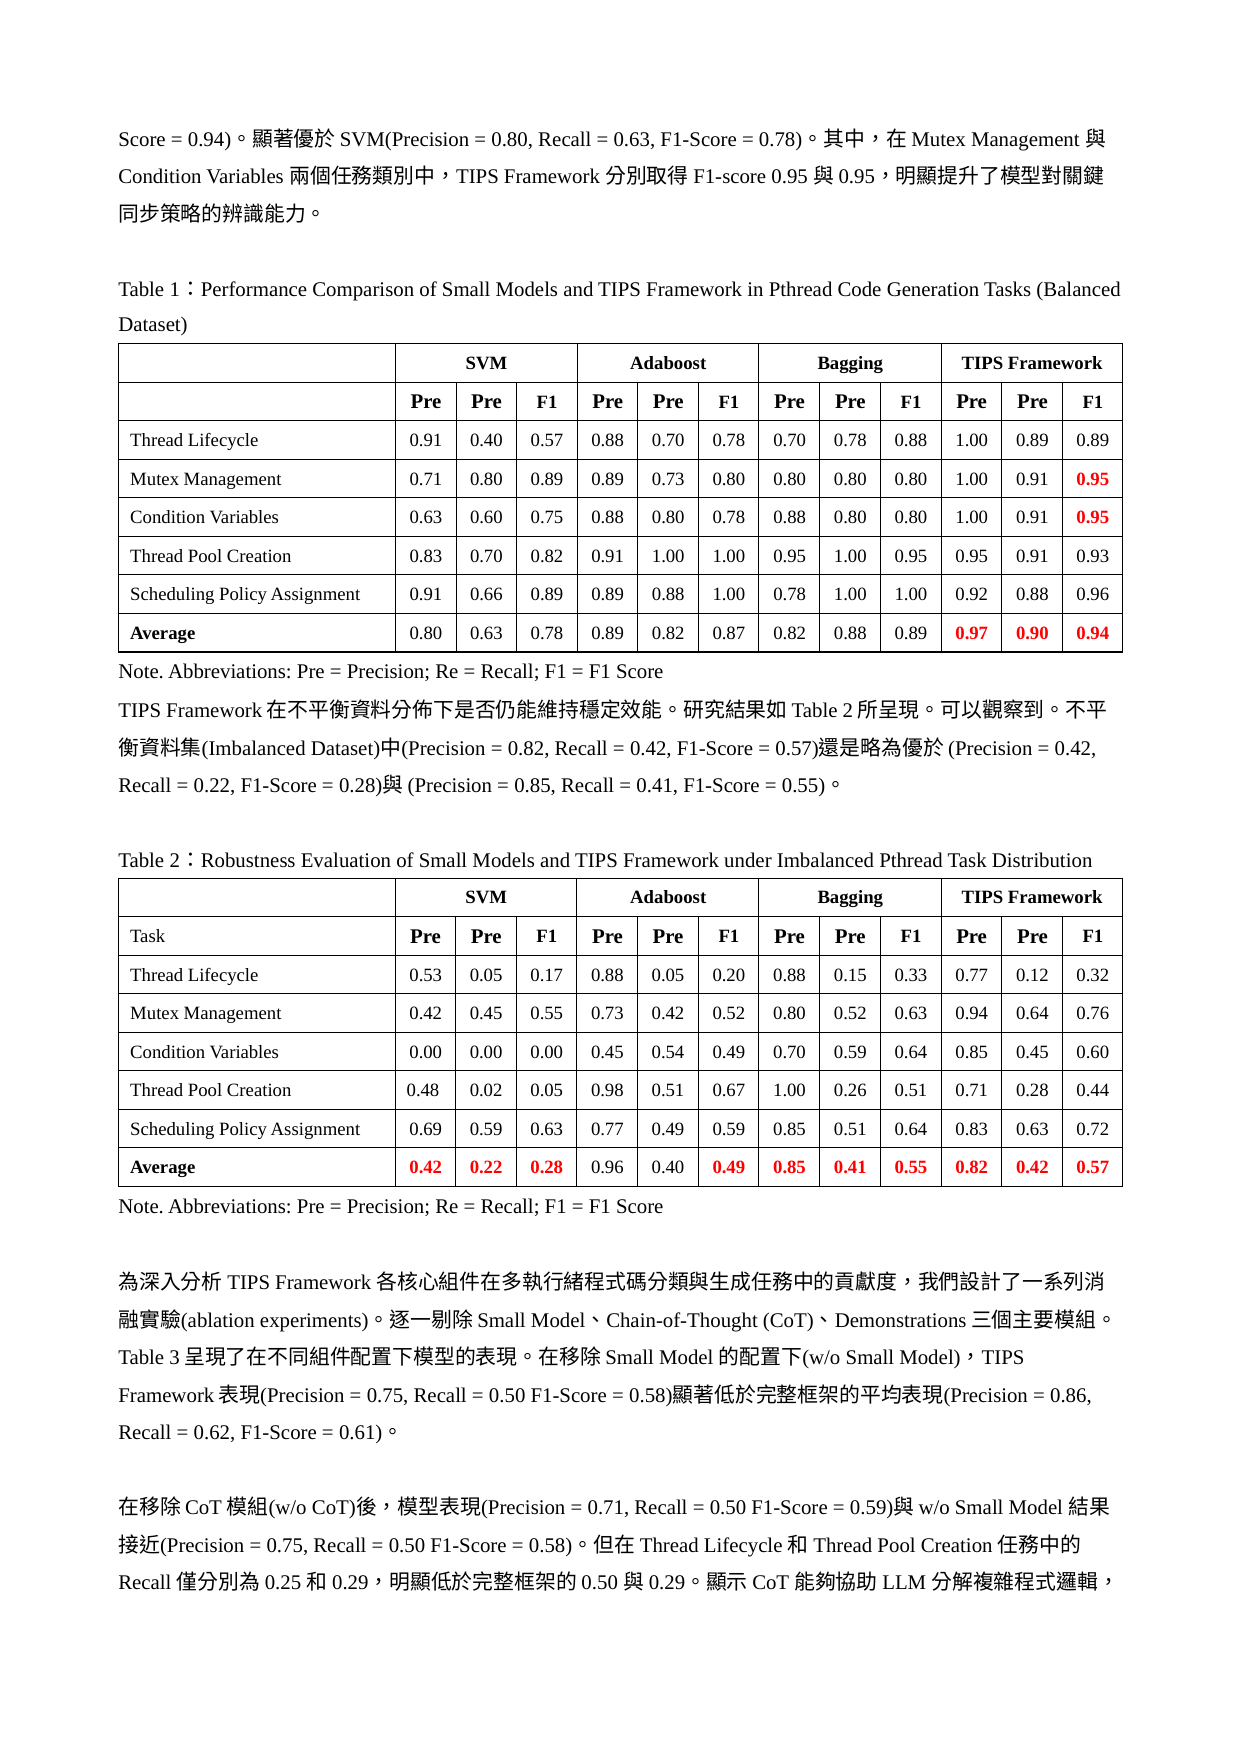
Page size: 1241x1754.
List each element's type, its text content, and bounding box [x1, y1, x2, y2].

table_cell Pre [396, 917, 455, 954]
table_cell 0.78 [699, 421, 758, 459]
table_cell 0.89 [578, 575, 637, 613]
table_cell 0.02 [456, 1071, 516, 1109]
table_cell Mutex Management [119, 994, 395, 1032]
table_cell 0.63 [517, 1110, 576, 1147]
table_cell 0.88 [638, 575, 698, 613]
table_cell Scheduling Policy Assignment [119, 575, 395, 613]
table_cell 1.00 [759, 1071, 819, 1109]
table_cell 0.55 [517, 994, 576, 1032]
table_cell 0.52 [699, 994, 758, 1032]
table_cell 0.78 [759, 575, 819, 613]
table_cell 0.89 [881, 614, 941, 651]
table_header [119, 344, 395, 382]
table_cell 0.48 [396, 1071, 455, 1109]
table_cell 0.78 [820, 421, 880, 459]
table_cell 0.69 [396, 1110, 455, 1147]
table_cell 0.45 [456, 994, 516, 1032]
table_cell Thread Lifecycle [119, 421, 395, 459]
table_cell Pre [577, 917, 637, 954]
table_cell Pre [578, 383, 637, 420]
table_cell 0.71 [942, 1071, 1001, 1109]
table_cell 0.82 [517, 537, 577, 574]
table_cell Thread Pool Creation [119, 1071, 395, 1109]
table_cell 1.00 [638, 537, 698, 574]
table_cell 0.05 [517, 1071, 576, 1109]
table_cell F1 [699, 917, 758, 954]
table_cell 0.83 [396, 537, 456, 574]
table_cell 0.57 [517, 421, 577, 459]
table_cell Pre [1002, 917, 1062, 954]
table_cell 0.71 [396, 460, 456, 497]
table_cell Thread Pool Creation [119, 537, 395, 574]
table_cell 0.42 [1002, 1148, 1062, 1186]
table_cell Condition Variables [119, 498, 395, 536]
table_cell 0.96 [577, 1148, 637, 1186]
table_cell 0.80 [881, 498, 941, 536]
table_cell 0.28 [1002, 1071, 1062, 1109]
table_cell 0.63 [396, 498, 456, 536]
table_cell 0.70 [759, 1033, 819, 1070]
table_cell 1.00 [820, 537, 880, 574]
table_cell 0.42 [396, 994, 455, 1032]
table_cell 0.53 [396, 956, 455, 993]
table_cell F1 [881, 383, 941, 420]
table_cell 0.73 [577, 994, 637, 1032]
table_cell 1.00 [942, 460, 1001, 497]
table_cell 0.59 [456, 1110, 516, 1147]
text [118, 118, 1122, 231]
text 為深入分析 TIPS Framework 各核心組件在多執行緒程式碼分類與生成任務中的貢獻度，我們設計了一系列消融實驗(ablation experiments)。逐一剔除Small Model、Chain-of-Thought (CoT)、Demonstrations三個主要模組。Table 3呈現了在不同組件配置下模型的表現。在移除 Small Model 的配置下(w/o Small Model)，TIPS Framework表現(Precision = 0.75, Recall = 0.50 F1-Score = 0.58)顯著低於完整框架的平均表現(Precision = 0.86, Recall = 0.62, F1-Score = 0.61)。 [118, 1262, 1122, 1449]
table_cell Pre [942, 383, 1001, 420]
table_cell 0.91 [578, 537, 637, 574]
table_cell 0.42 [638, 994, 698, 1032]
table_cell 0.00 [396, 1033, 455, 1070]
table_cell 0.85 [759, 1148, 819, 1186]
table_cell 0.91 [1002, 537, 1062, 574]
table_cell 0.89 [1063, 421, 1122, 459]
table_cell 0.73 [638, 460, 698, 497]
text 為了進一步探究TIPS Framework在不平衡資料分佈下是否仍能維持穩定效能。研究結果如Table 2所呈現。可以觀察到。所有模型在不平衡資料集(Imbalanced Dataset)中整體效能均顯著下降，但下降幅度因模型而異。TIPS Framework(Precision = 0.82, Recall = 0.42, F1-Score = 0.57)還是略為優於SVM(Precision = 0.42, Recall = 0.22, F1-Score = 0.28)與Bagging(Precision = 0.85, Recall = 0.41, F1-Score = 0.55)。 [118, 690, 1122, 802]
table_header TIPS Framework [942, 879, 1122, 916]
table_cell 0.15 [820, 956, 880, 993]
table_cell 1.00 [699, 537, 758, 574]
table_cell 0.98 [577, 1071, 637, 1109]
table_header [119, 879, 395, 916]
table_cell 0.89 [517, 460, 577, 497]
table_cell Pre [759, 917, 819, 954]
table_cell 0.64 [881, 1110, 941, 1147]
table_cell 0.64 [881, 1033, 941, 1070]
table_cell Pre [638, 917, 698, 954]
table_cell 0.75 [517, 498, 577, 536]
table_cell 0.70 [638, 421, 698, 459]
table_cell 0.80 [457, 460, 516, 497]
table_cell 0.80 [820, 498, 880, 536]
table_cell 0.40 [638, 1148, 698, 1186]
text Table 1：Performance Comparison of Small Models and TIPS Framework in Pthread Code Generation Tasks (Balanced Dataset) [118, 268, 1122, 343]
table_cell 0.45 [577, 1033, 637, 1070]
table_cell 0.91 [396, 421, 456, 459]
table_cell 0.91 [396, 575, 456, 613]
table_cell 0.87 [699, 614, 758, 651]
table_cell 0.89 [578, 460, 637, 497]
table_cell [119, 383, 395, 420]
table_cell F1 [1063, 383, 1122, 420]
table_cell Pre [942, 917, 1001, 954]
table_cell Average [119, 614, 395, 651]
table_cell 0.80 [820, 460, 880, 497]
table_cell Pre [456, 917, 516, 954]
table_cell 0.67 [699, 1071, 758, 1109]
table_cell Average [119, 1148, 395, 1186]
table_cell Mutex Management [119, 460, 395, 497]
table_cell 0.80 [396, 614, 456, 651]
table_cell 0.80 [699, 460, 758, 497]
table_cell 0.32 [1063, 956, 1122, 993]
table_cell 0.49 [638, 1110, 698, 1147]
table_cell Scheduling Policy Assignment [119, 1110, 395, 1147]
table_cell 0.78 [699, 498, 758, 536]
table_cell 0.83 [942, 1110, 1001, 1147]
table_cell 0.22 [456, 1148, 516, 1186]
table_header Bagging [759, 344, 941, 382]
table_cell 0.95 [759, 537, 819, 574]
table_cell 0.26 [820, 1071, 880, 1109]
table_cell 0.85 [759, 1110, 819, 1147]
table_cell 0.72 [1063, 1110, 1122, 1147]
table_header Adaboost [578, 344, 758, 382]
table_cell 1.00 [820, 575, 880, 613]
table_cell 0.28 [517, 1148, 576, 1186]
table_cell 0.94 [942, 994, 1001, 1032]
table_cell 1.00 [942, 421, 1001, 459]
table_cell 0.88 [578, 498, 637, 536]
table_cell 0.59 [699, 1110, 758, 1147]
table_cell 0.59 [820, 1033, 880, 1070]
table_header Adaboost [577, 879, 758, 916]
table_cell 0.05 [638, 956, 698, 993]
table_cell 0.60 [457, 498, 516, 536]
table_cell 0.78 [517, 614, 577, 651]
table_cell 0.76 [1063, 994, 1122, 1032]
table_cell 0.95 [1063, 460, 1122, 497]
table_cell 0.57 [1063, 1148, 1122, 1186]
table_cell Condition Variables [119, 1033, 395, 1070]
table_cell 0.90 [1002, 614, 1062, 651]
table_cell Task [119, 917, 395, 954]
table_cell 0.20 [699, 956, 758, 993]
table_cell 0.51 [820, 1110, 880, 1147]
table_cell 0.70 [759, 421, 819, 459]
table_cell 0.12 [1002, 956, 1062, 993]
table_cell Pre [396, 383, 456, 420]
table_cell 0.80 [638, 498, 698, 536]
table_cell 1.00 [942, 498, 1001, 536]
table_cell 0.85 [942, 1033, 1001, 1070]
table_cell 0.45 [1002, 1033, 1062, 1070]
table_cell 0.64 [1002, 994, 1062, 1032]
table_cell 0.44 [1063, 1071, 1122, 1109]
table_cell 0.51 [881, 1071, 941, 1109]
table_cell Thread Lifecycle [119, 956, 395, 993]
table_cell 0.96 [1063, 575, 1122, 613]
table_cell 0.42 [396, 1148, 455, 1186]
table_cell 0.91 [1002, 498, 1062, 536]
table_cell 0.89 [1002, 421, 1062, 459]
table_cell Pre [1002, 383, 1062, 420]
table_cell F1 [699, 383, 758, 420]
table_cell 0.77 [577, 1110, 637, 1147]
text Note. Abbreviations: Pre = Precision; Re = Recall; F1 = F1 Score [118, 653, 1122, 690]
table_cell 0.70 [457, 537, 516, 574]
table_cell 0.41 [820, 1148, 880, 1186]
table_cell 0.54 [638, 1033, 698, 1070]
table_cell 0.97 [942, 614, 1001, 651]
table_cell 0.40 [457, 421, 516, 459]
table_cell 0.89 [578, 614, 637, 651]
table_cell 0.95 [1063, 498, 1122, 536]
table_cell 0.88 [577, 956, 637, 993]
table_cell 0.33 [881, 956, 941, 993]
table_cell 0.92 [942, 575, 1001, 613]
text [118, 1487, 1122, 1599]
table_cell 0.91 [1002, 460, 1062, 497]
table_cell F1 [517, 383, 577, 420]
table_cell 0.80 [759, 460, 819, 497]
table_cell 0.66 [457, 575, 516, 613]
table_cell 1.00 [699, 575, 758, 613]
table_cell 0.82 [638, 614, 698, 651]
table_cell 0.77 [942, 956, 1001, 993]
table_cell 0.60 [1063, 1033, 1122, 1070]
table_header TIPS Framework [942, 344, 1122, 382]
table_cell 0.63 [1002, 1110, 1062, 1147]
table_cell Pre [820, 383, 880, 420]
table_cell Pre [457, 383, 516, 420]
table_cell 0.52 [820, 994, 880, 1032]
table_cell Pre [820, 917, 880, 954]
table_cell F1 [881, 917, 941, 954]
table_cell 0.51 [638, 1071, 698, 1109]
table_header Bagging [759, 879, 941, 916]
table_cell F1 [517, 917, 576, 954]
text Table 2：Robustness Evaluation of Small Models and TIPS Framework under Imbalanced Pthread Task Distribution [118, 840, 1122, 877]
table_cell 0.49 [699, 1148, 758, 1186]
table_header SVM [396, 344, 577, 382]
table_cell 0.63 [881, 994, 941, 1032]
table_cell 0.55 [881, 1148, 941, 1186]
text Note. Abbreviations: Pre = Precision; Re = Recall; F1 = F1 Score [118, 1187, 1122, 1224]
table_cell 0.17 [517, 956, 576, 993]
table_cell 0.00 [456, 1033, 516, 1070]
table_cell 0.80 [881, 460, 941, 497]
table_cell 0.88 [759, 956, 819, 993]
table_cell 0.05 [456, 956, 516, 993]
table_cell 0.82 [942, 1148, 1001, 1186]
table_cell 0.88 [1002, 575, 1062, 613]
table_cell 0.95 [881, 537, 941, 574]
table_cell 0.93 [1063, 537, 1122, 574]
table_cell 0.95 [942, 537, 1001, 574]
table_cell 0.88 [578, 421, 637, 459]
table_cell 0.00 [517, 1033, 576, 1070]
table_cell F1 [1063, 917, 1122, 954]
table_cell 0.63 [457, 614, 516, 651]
table_cell 0.89 [517, 575, 577, 613]
table_cell 0.94 [1063, 614, 1122, 651]
table_cell 1.00 [881, 575, 941, 613]
table_cell 0.49 [699, 1033, 758, 1070]
table_cell 0.88 [881, 421, 941, 459]
table_cell 0.88 [820, 614, 880, 651]
table_cell 0.82 [759, 614, 819, 651]
table_cell 0.80 [759, 994, 819, 1032]
table_cell Pre [759, 383, 819, 420]
table_cell Pre [638, 383, 698, 420]
table_cell 0.88 [759, 498, 819, 536]
table_header SVM [396, 879, 576, 916]
